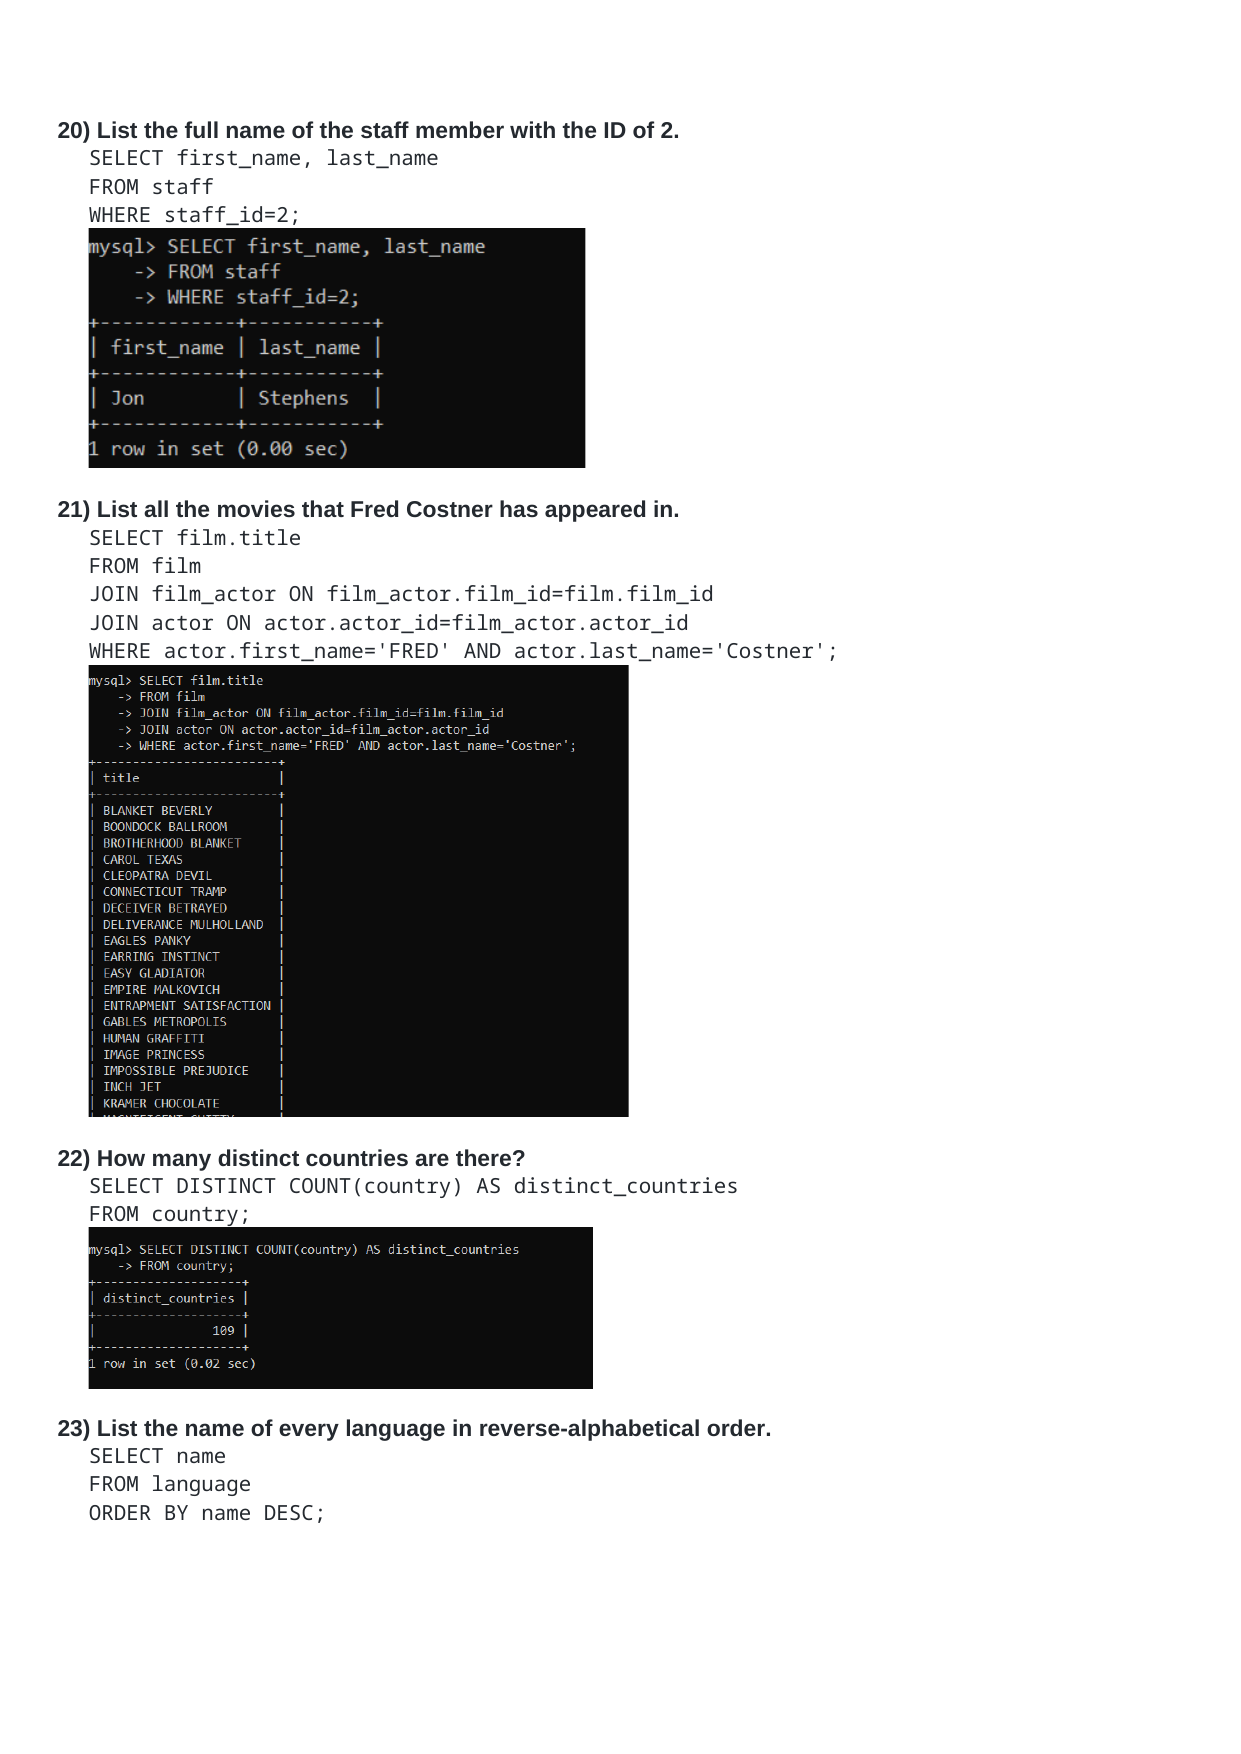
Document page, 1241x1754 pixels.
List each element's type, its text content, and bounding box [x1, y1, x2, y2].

picture [88, 1227, 593, 1389]
text FROM language [88, 1469, 1152, 1498]
subtitle 23) List the name of every language in reverse-alphabetical order. [57, 1415, 1152, 1441]
text FROM staff [88, 172, 1152, 200]
text WHERE staff_id=2; [88, 200, 1152, 229]
text SELECT name [88, 1441, 1152, 1469]
text ORDER BY name DESC; [88, 1498, 1152, 1526]
text FROM film [88, 551, 1152, 579]
picture [88, 665, 629, 1117]
text WHERE actor.first_name='FRED' AND actor.last_name='Costner'; [88, 636, 1152, 665]
text FROM country; [88, 1199, 1152, 1228]
text SELECT DISTINCT COUNT(country) AS distinct_countries [88, 1171, 1152, 1199]
text SELECT first_name, last_name [88, 143, 1152, 172]
subtitle 22) How many distinct countries are there? [57, 1144, 1152, 1171]
subtitle 20) List the full name of the staff member with the ID of 2. [57, 117, 1152, 143]
picture [88, 228, 586, 468]
text JOIN actor ON actor.actor_id=film_actor.actor_id [88, 608, 1152, 636]
text SELECT film.title [88, 523, 1152, 551]
text JOIN film_actor ON film_actor.film_id=film.film_id [88, 579, 1152, 608]
subtitle 21) List all the movies that Fred Costner has appeared in. [57, 496, 1152, 523]
